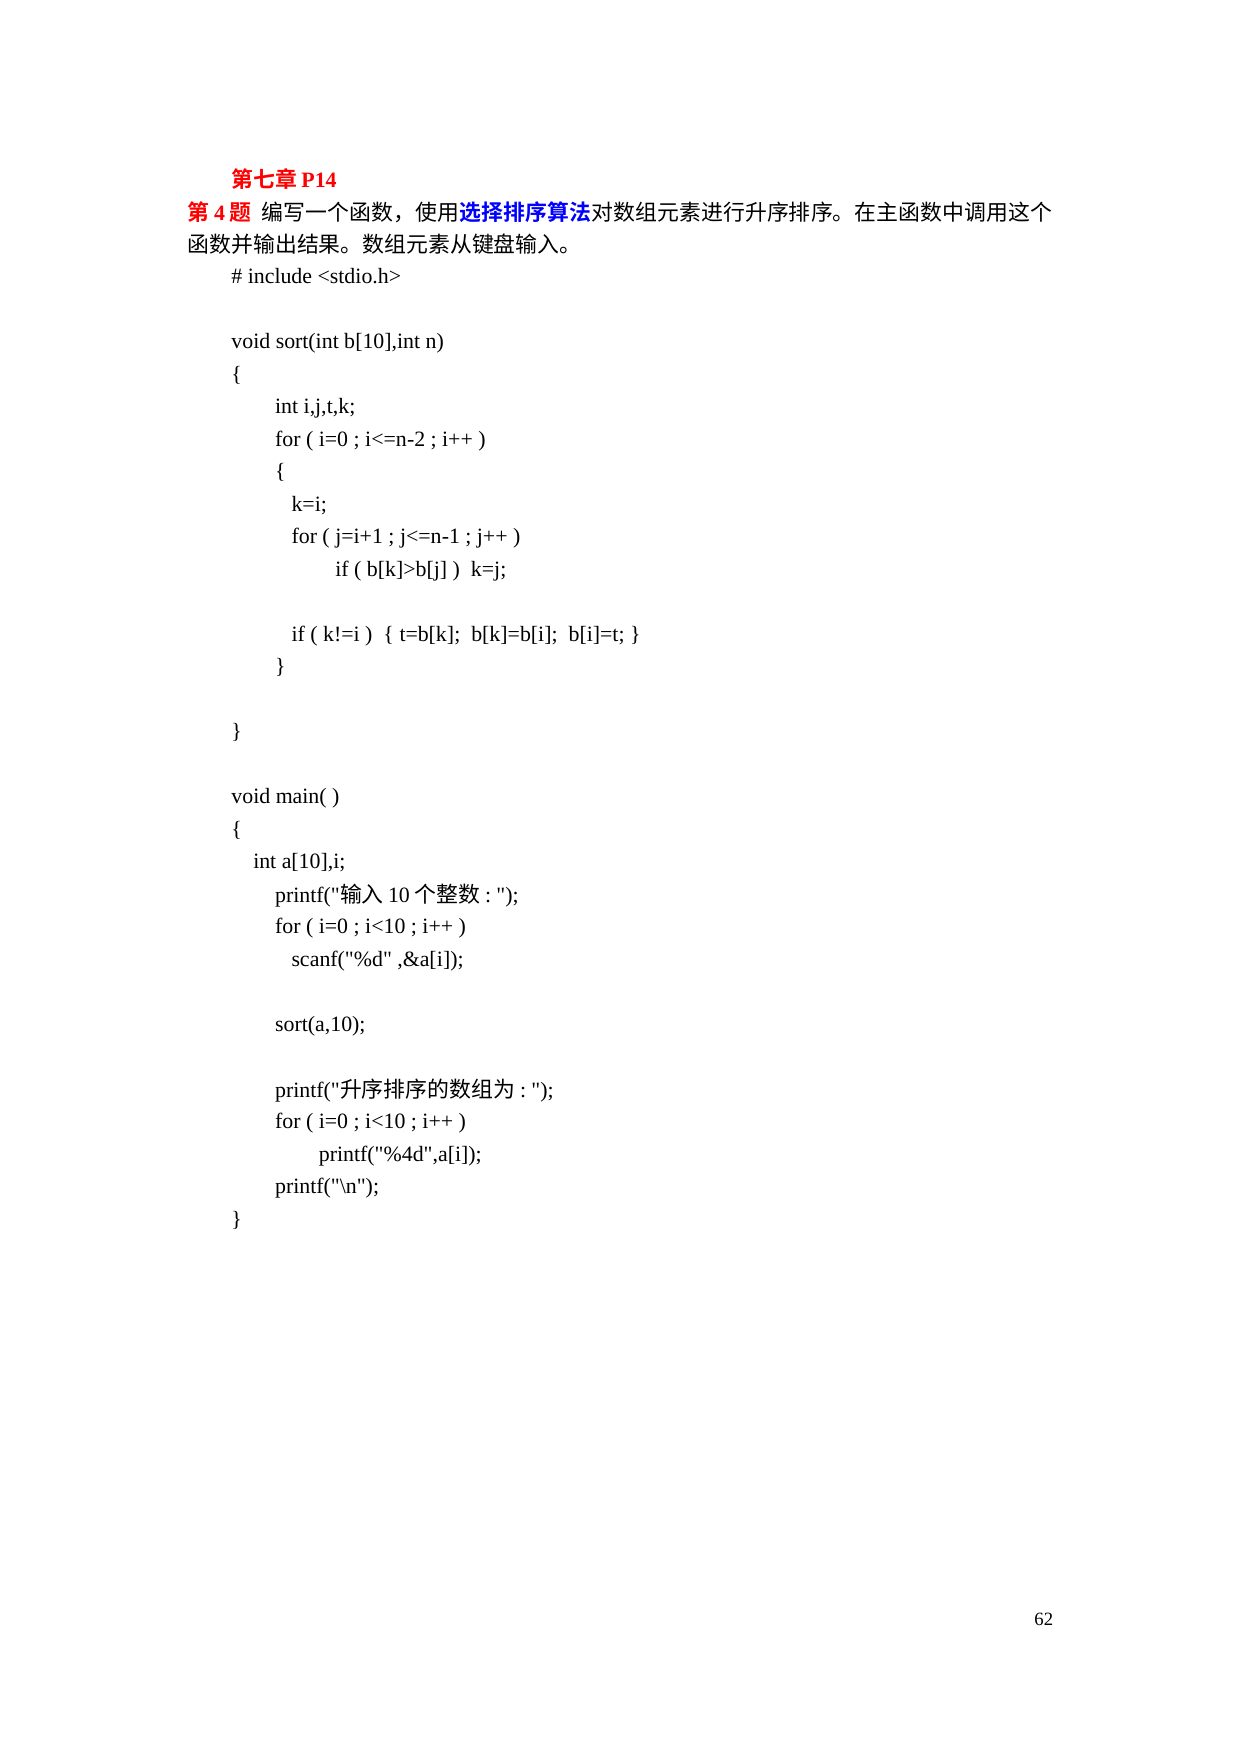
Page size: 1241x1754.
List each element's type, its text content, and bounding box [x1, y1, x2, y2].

text 第4题 编写一个函数，使用选择排序算法对数组元素进行升序排序。在主函数中调用这个函数并输出结果。数组元素从键盘输入。 [187, 194, 1053, 259]
text if ( k!=i ) { t=b[k]; b[k]=b[i]; b[i]=t; } [187, 617, 1053, 649]
text void sort(int b[10],int n) [187, 324, 1053, 357]
text sort(a,10); [187, 1007, 1053, 1039]
text for ( i=0 ; i<=n-2 ; i++ ) [187, 422, 1053, 454]
text void main( ) [187, 779, 1053, 812]
text k=i; [187, 487, 1053, 519]
text printf("升序排序的数组为 : "); [187, 1072, 1053, 1104]
text }第七章P14 [187, 1202, 1053, 1234]
text }第七章P14 [187, 162, 1053, 194]
text int a[10],i; [187, 844, 1053, 877]
text scanf("%d" ,&a[i]); [187, 942, 1053, 974]
text { [187, 454, 1053, 487]
text for ( i=0 ; i<10 ; i++ ) [187, 909, 1053, 942]
text printf("输入10个整数 : "); [187, 877, 1053, 909]
text # include <stdio.h> [187, 259, 1053, 292]
text printf("\n"); [187, 1169, 1053, 1202]
text for ( j=i+1 ; j<=n-1 ; j++ ) [187, 519, 1053, 552]
text { [187, 357, 1053, 389]
text for ( i=0 ; i<10 ; i++ ) [187, 1104, 1053, 1137]
text if ( b[k]>b[j] ) k=j; [187, 552, 1053, 584]
text } [187, 714, 1053, 747]
text int i,j,t,k; [187, 389, 1053, 422]
text { [187, 812, 1053, 844]
text } [187, 649, 1053, 682]
text printf("%4d",a[i]); [187, 1137, 1053, 1169]
